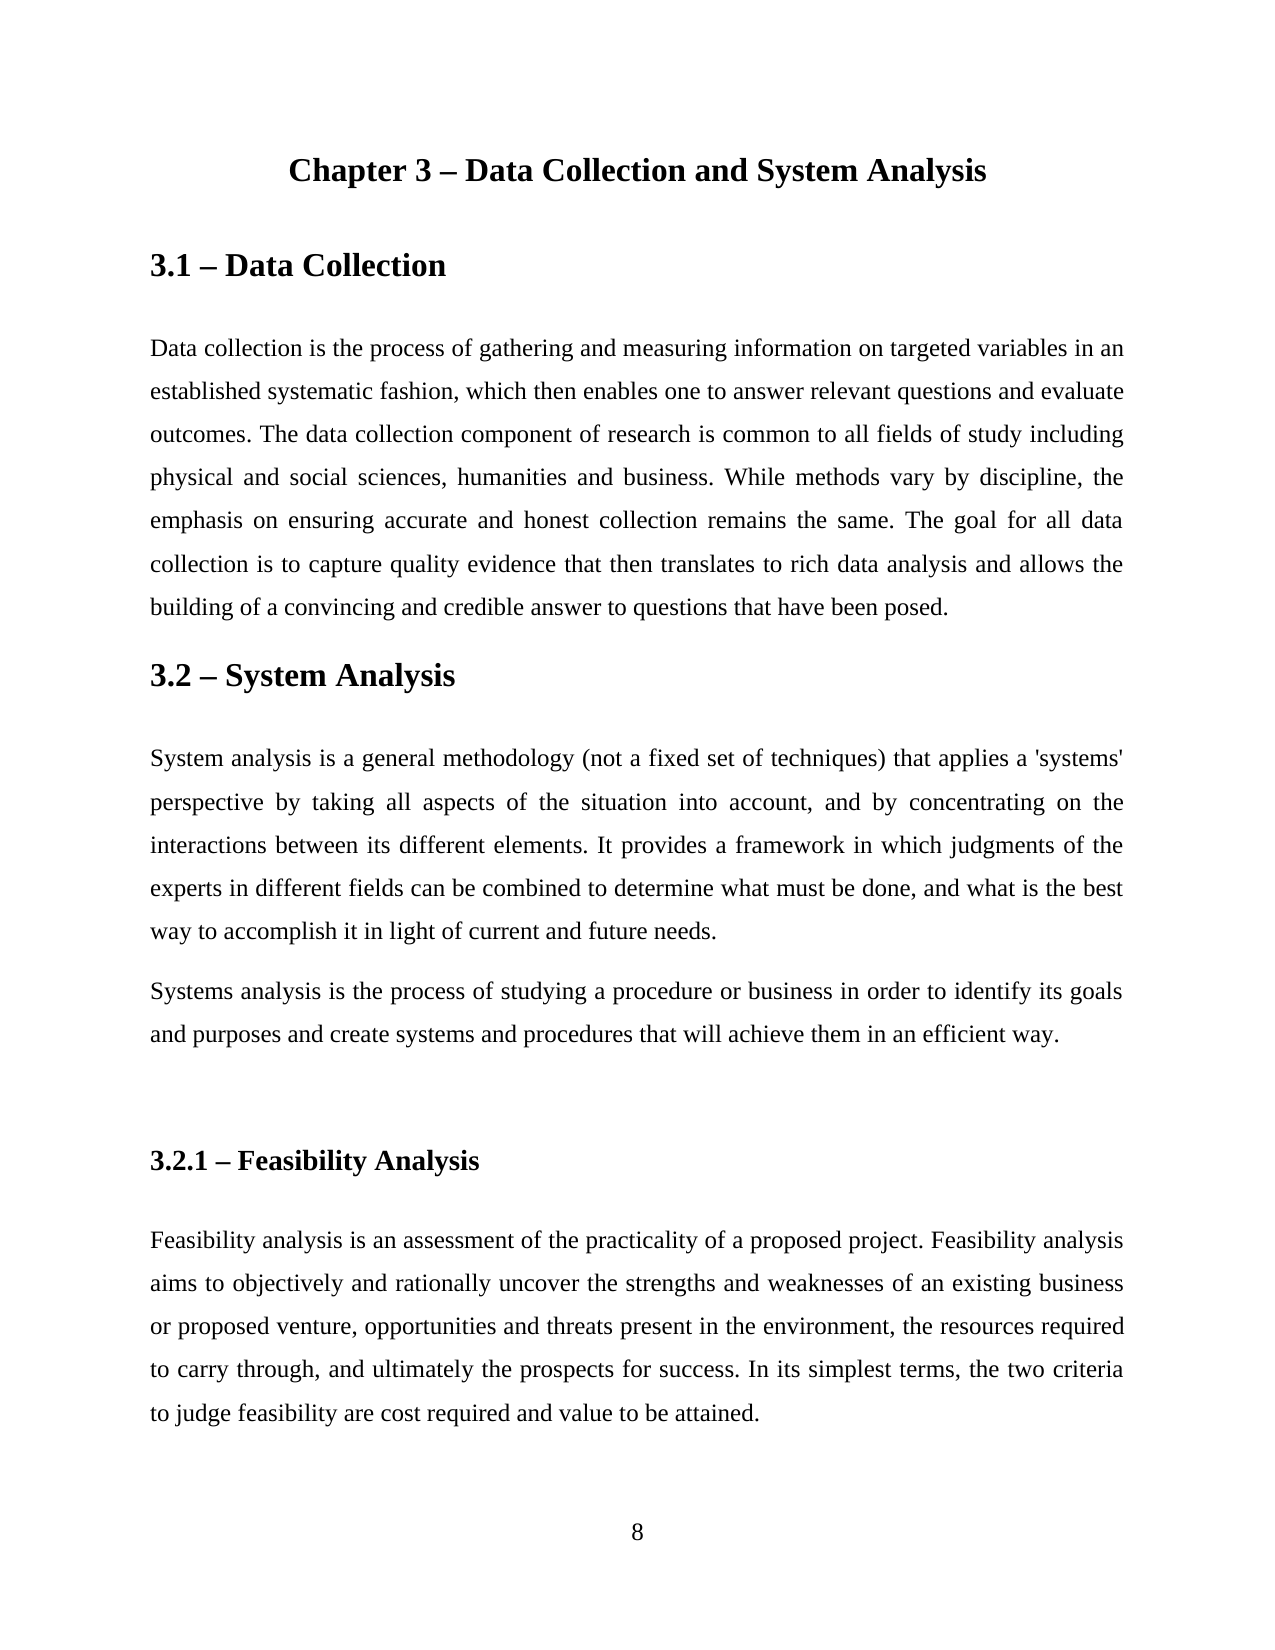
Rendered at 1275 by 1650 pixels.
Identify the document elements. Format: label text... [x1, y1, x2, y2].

text Systems analysis is the process of studying a procedure or business in order to identify its goals and purposes and create systems and procedures that will achieve them in an efficient way. [150, 976, 1125, 1048]
subtitle 3.1 – Data Collection [150, 245, 1125, 284]
subtitle 3.2 – System Analysis [150, 656, 1125, 694]
text Data collection is the process of gathering and measuring information on targeted variables in an established systematic fashion, which then enables one to answer relevant questions and evaluate outcomes. The data collection component of research is common to all fields of study including physical and social sciences, humanities and business. While methods vary by discipline, the emphasis on ensuring accurate and honest collection remains the same. The goal for all data collection is to capture quality evidence that then translates to rich data analysis and allows the building of a convincing and credible answer to questions that have been posed. [150, 333, 1125, 621]
subtitle Chapter 3 – Data Collection and System Analysis [150, 150, 1125, 188]
text System analysis is a general methodology (not a fixed set of techniques) that applies a 'systems' perspective by taking all aspects of the situation into account, and by concentrating on the interactions between its different elements. It provides a framework in which judgments of the experts in different fields can be combined to determine what must be done, and what is the best way to accomplish it in light of current and future needs. [150, 743, 1125, 945]
text Feasibility analysis is an assessment of the practicality of a proposed project. Feasibility analysis aims to objectively and rationally uncover the strengths and weaknesses of an existing business or proposed venture, opportunities and threats present in the environment, the resources required to carry through, and ultimately the prospects for success. In its simplest terms, the two criteria to judge feasibility are cost required and value to be attained. [150, 1225, 1125, 1426]
subtitle 3.2.1 – Feasibility Analysis [150, 1143, 1125, 1176]
